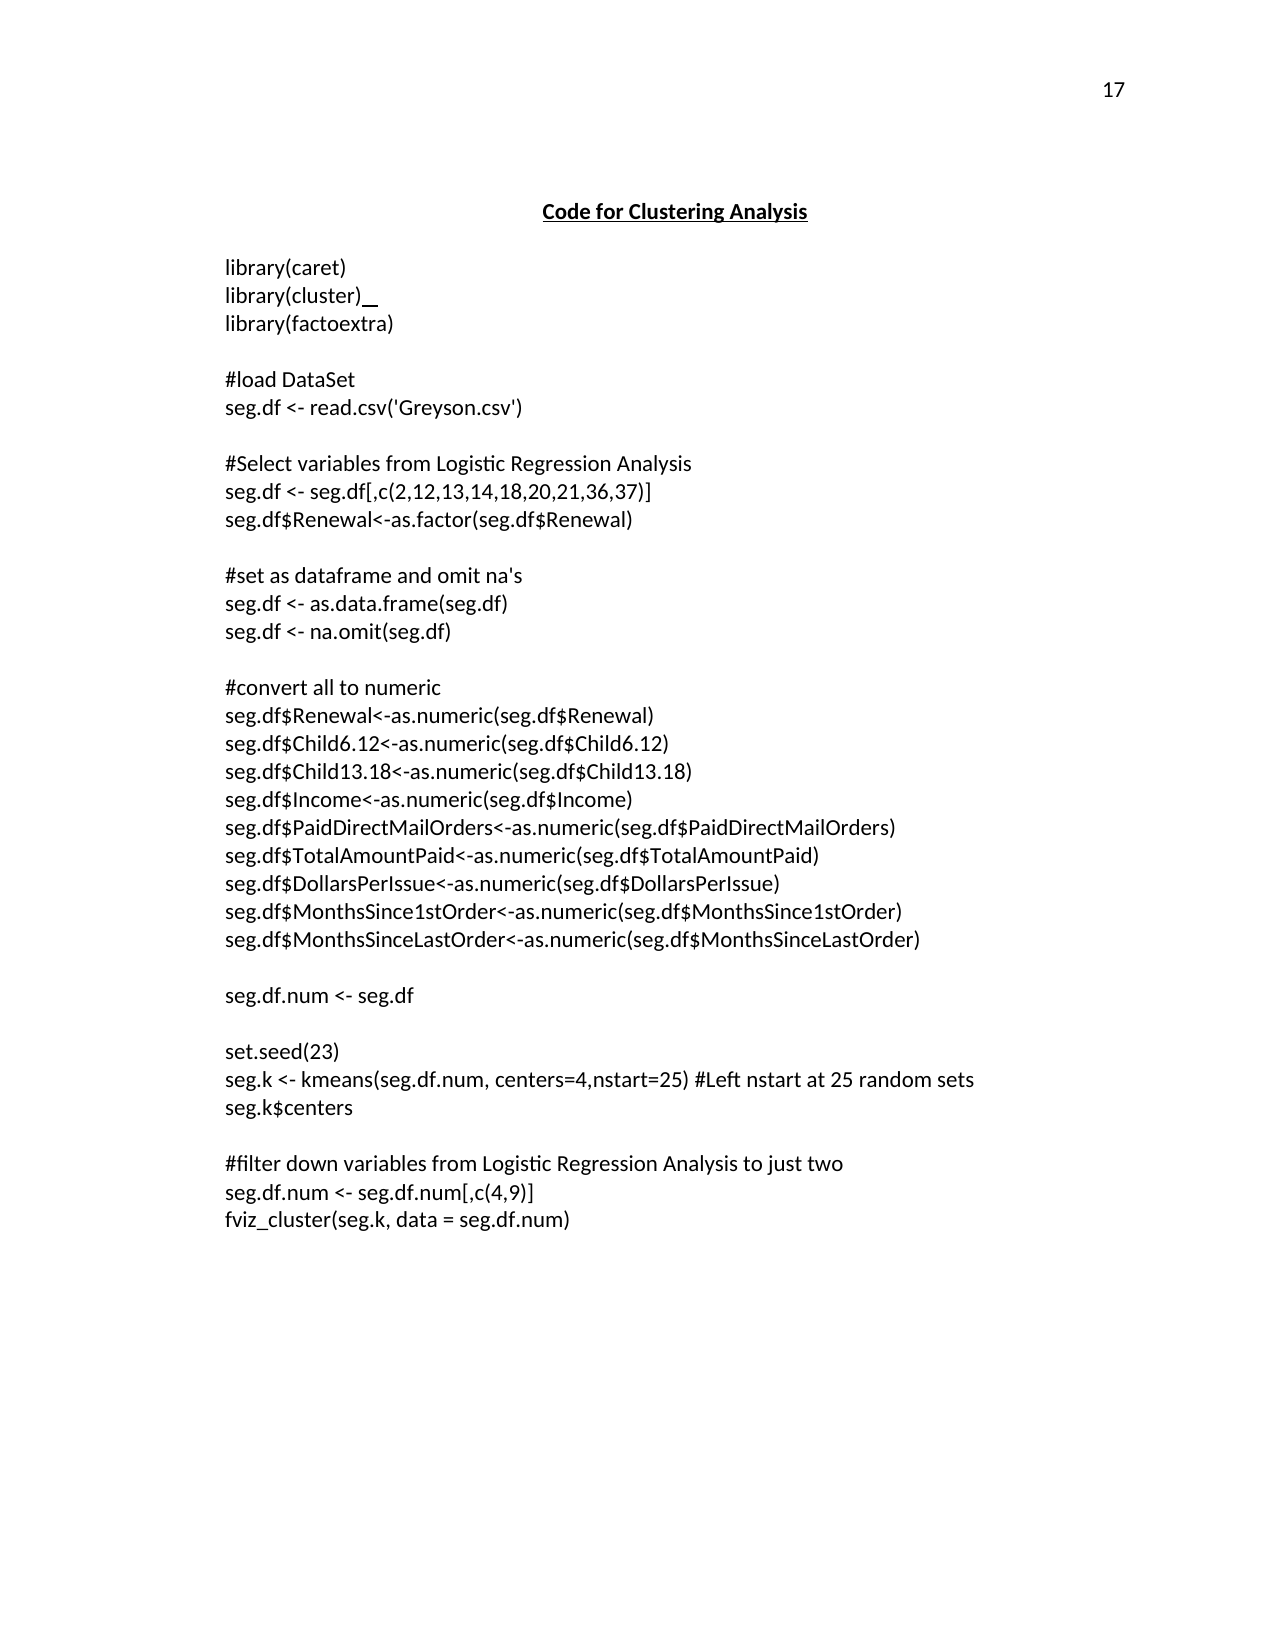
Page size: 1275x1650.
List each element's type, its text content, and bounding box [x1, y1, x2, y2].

text seg.df.num <- seg.df [150, 981, 1125, 1009]
text seg.df$MonthsSinceLastOrder<-as.numeric(seg.df$MonthsSinceLastOrder) [150, 925, 1125, 953]
text seg.df$Income<-as.numeric(seg.df$Income) [150, 785, 1125, 813]
text set.seed(23) [150, 1037, 1125, 1066]
text seg.df$Child13.18<-as.numeric(seg.df$Child13.18) [150, 757, 1125, 785]
text seg.df$TotalAmountPaid<-as.numeric(seg.df$TotalAmountPaid) [150, 841, 1125, 869]
text seg.df <- read.csv('Greyson.csv') [150, 393, 1125, 421]
text library(factoextra) [150, 309, 1125, 337]
text #load DataSet [150, 365, 1125, 393]
text seg.k <- kmeans(seg.df.num, centers=4,nstart=25) #Left nstart at 25 random sets [150, 1066, 1125, 1093]
text seg.df <- na.omit(seg.df) [150, 617, 1125, 645]
text Code for Clustering Analysis [150, 197, 1125, 225]
text #filter down variables from Logistic Regression Analysis to just two [150, 1149, 1125, 1178]
text seg.df$Renewal<-as.factor(seg.df$Renewal) [150, 505, 1125, 533]
text #convert all to numeric [150, 673, 1125, 701]
text seg.df.num <- seg.df.num[,c(4,9)] [150, 1178, 1125, 1206]
text #Select variables from Logistic Regression Analysis [150, 449, 1125, 477]
text seg.df <- seg.df[,c(2,12,13,14,18,20,21,36,37)] [150, 477, 1125, 505]
text seg.df <- as.data.frame(seg.df) [150, 589, 1125, 617]
text seg.df$Renewal<-as.numeric(seg.df$Renewal) [150, 701, 1125, 729]
text seg.df$MonthsSince1stOrder<-as.numeric(seg.df$MonthsSince1stOrder) [150, 897, 1125, 925]
text #set as dataframe and omit na's [150, 561, 1125, 589]
text seg.df$DollarsPerIssue<-as.numeric(seg.df$DollarsPerIssue) [150, 869, 1125, 897]
text library(cluster) [150, 281, 1125, 309]
text library(caret) [150, 253, 1125, 281]
text seg.k$centers [150, 1093, 1125, 1122]
text fviz_cluster(seg.k, data = seg.df.num) [150, 1206, 1125, 1234]
text seg.df$PaidDirectMailOrders<-as.numeric(seg.df$PaidDirectMailOrders) [150, 813, 1125, 841]
text seg.df$Child6.12<-as.numeric(seg.df$Child6.12) [150, 729, 1125, 757]
